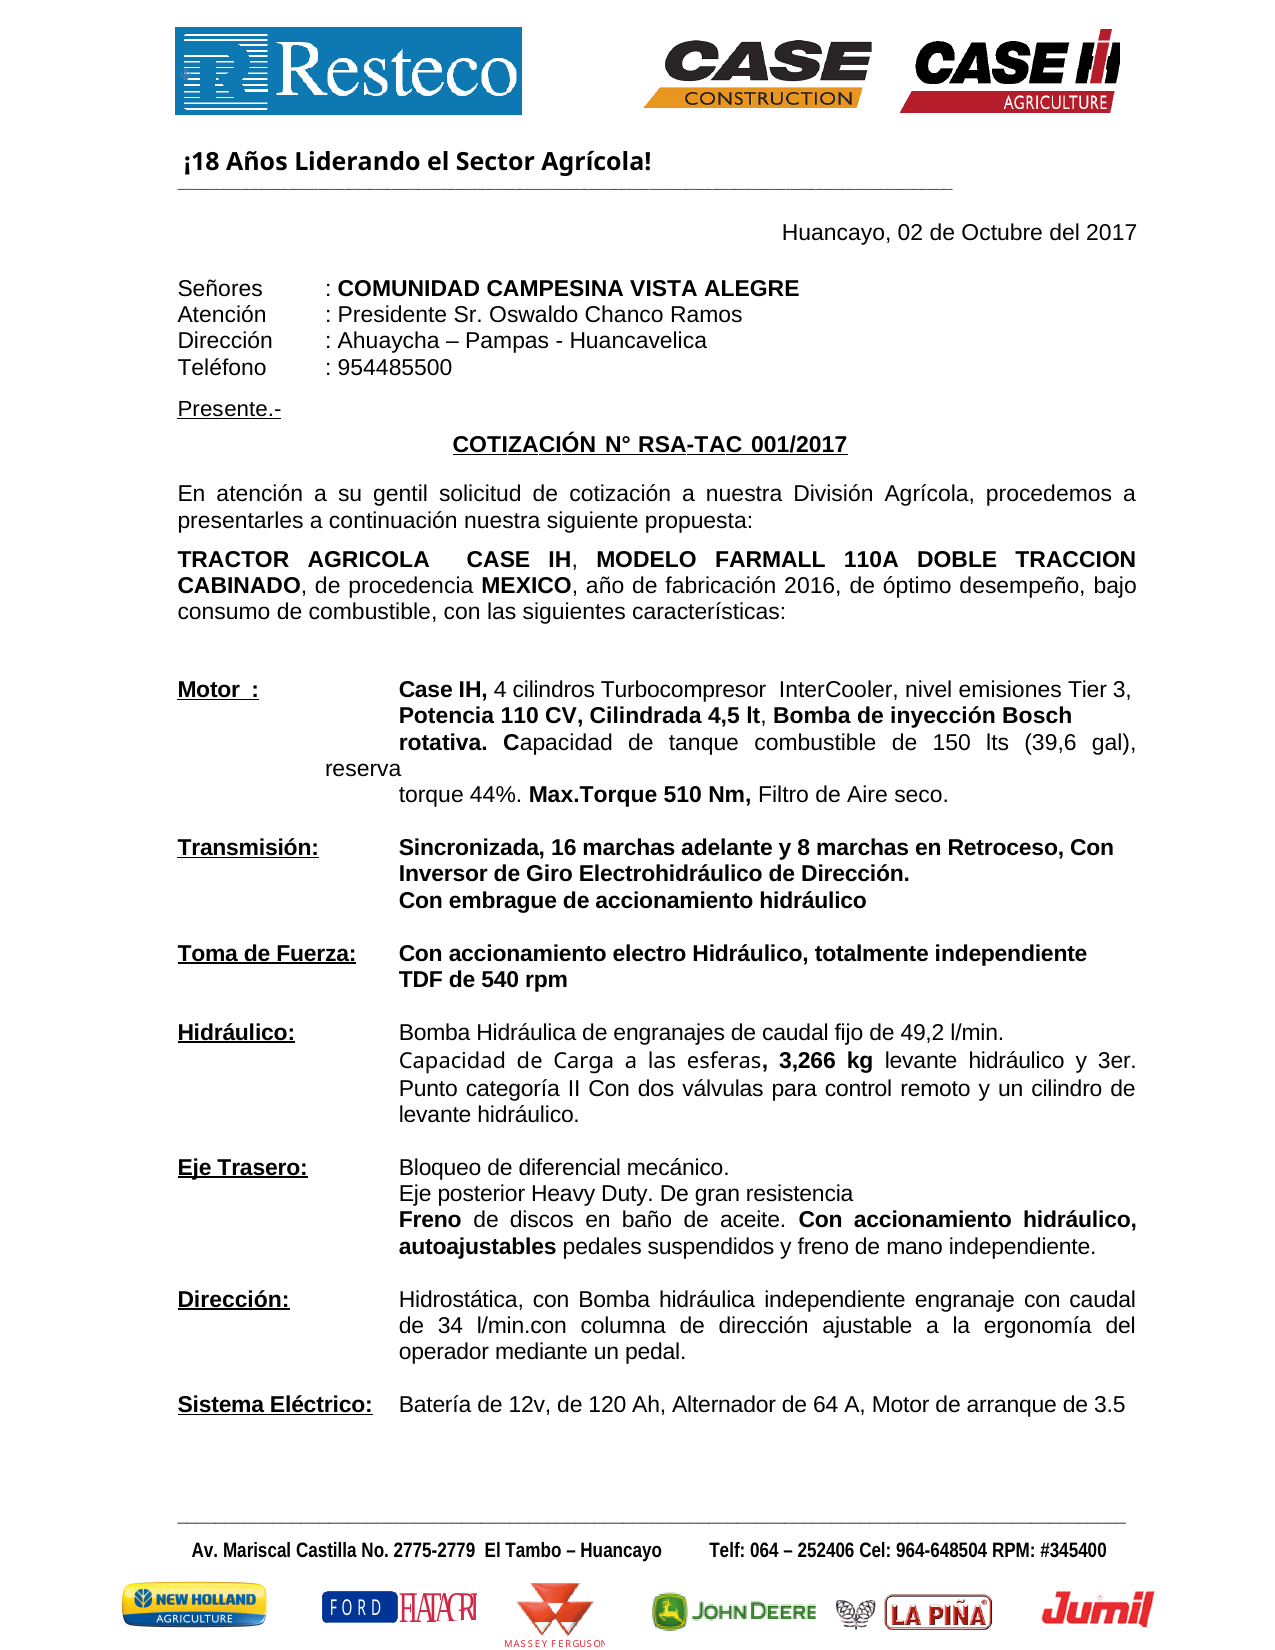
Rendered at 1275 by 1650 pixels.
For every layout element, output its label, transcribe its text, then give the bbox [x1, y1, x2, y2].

text En atención a su gentil solicitud de cotización a nuestra División Agrícola, procedemos a presentarles a continuación nuestra siguiente propuesta: [177, 480, 1137, 533]
picture [173, 27, 522, 116]
text COTIZACIÓN N° RSA-TAC 001/2017 [177, 433, 1122, 456]
subtitle Atención : Presidente Sr. Oswaldo Chanco Ramos [177, 301, 1137, 327]
text Sistema Eléctrico: Batería de 12v, de 120 Ah, Alternador de 64 A, Motor de arranque de 3.5 [177, 1391, 1137, 1417]
text torque 44%. Max.Torque 510 Nm, Filtro de Aire seco. [398, 781, 1137, 808]
text TRACTOR AGRICOLA CASE IH, MODELO FARMALL 110A DOBLE TRACCION CABINADO, de procedencia MEXICO, año de fabricación 2016, de óptimo desempeño, bajo consumo de combustible, con las siguientes características: [177, 546, 1137, 624]
text Hidráulico: Bomba Hidráulica de engranajes de caudal fijo de 49,2 l/min. [177, 1018, 1137, 1045]
text TDF de 540 rpm [399, 966, 1137, 992]
text Capacidad de Carga a las esferas, 3,266 kg levante hidráulico y 3er. Punto categoría II Con dos válvulas para control remoto y un cilindro de levante hidráulico. [399, 1045, 1137, 1127]
text Teléfono : 954485500 [177, 353, 1137, 380]
text Eje Trasero: Bloqueo de diferencial mecánico. [177, 1154, 1137, 1180]
text Motor : Case IH, 4 cilindros Turbocompresor InterCooler, nivel emisiones Tier 3, Potencia 110 CV, Cilindrada 4,5 lt, Bomba de inyección Bosch [177, 676, 1137, 729]
subtitle Huancayo, 02 de Octubre del 2017 [177, 219, 1137, 246]
text Dirección: Hidrostática, con Bomba hidráulica independiente engranaje con caudal de 34 l/min.con columna de dirección ajustable a la ergonomía del operador mediante un pedal. [177, 1286, 1137, 1364]
text rotativa. Capacidad de tanque combustible de 150 lts (39,6 gal), reserva [325, 729, 1137, 781]
subtitle Dirección : Ahuaycha – Pampas - Huancavelica [177, 327, 1137, 353]
text Presente.- [177, 396, 1122, 421]
text Con embrague de accionamiento hidráulico [399, 887, 1137, 913]
subtitle Señores : COMUNIDAD CAMPESINA VISTA ALEGRE [177, 274, 1137, 301]
text Toma de Fuerza: Con accionamiento electro Hidráulico, totalmente independiente [177, 939, 1137, 966]
text Freno de discos en baño de aceite. Con accionamiento hidráulico, autoajustables pedales suspendidos y freno de mano independiente. [399, 1206, 1137, 1259]
text Transmisión: Sincronizada, 16 marchas adelante y 8 marchas en Retroceso, Con [177, 834, 1137, 860]
text Eje posterior Heavy Duty. De gran resistencia [325, 1180, 1137, 1206]
text Inversor de Giro Electrohidráulico de Dirección. [399, 860, 1137, 887]
